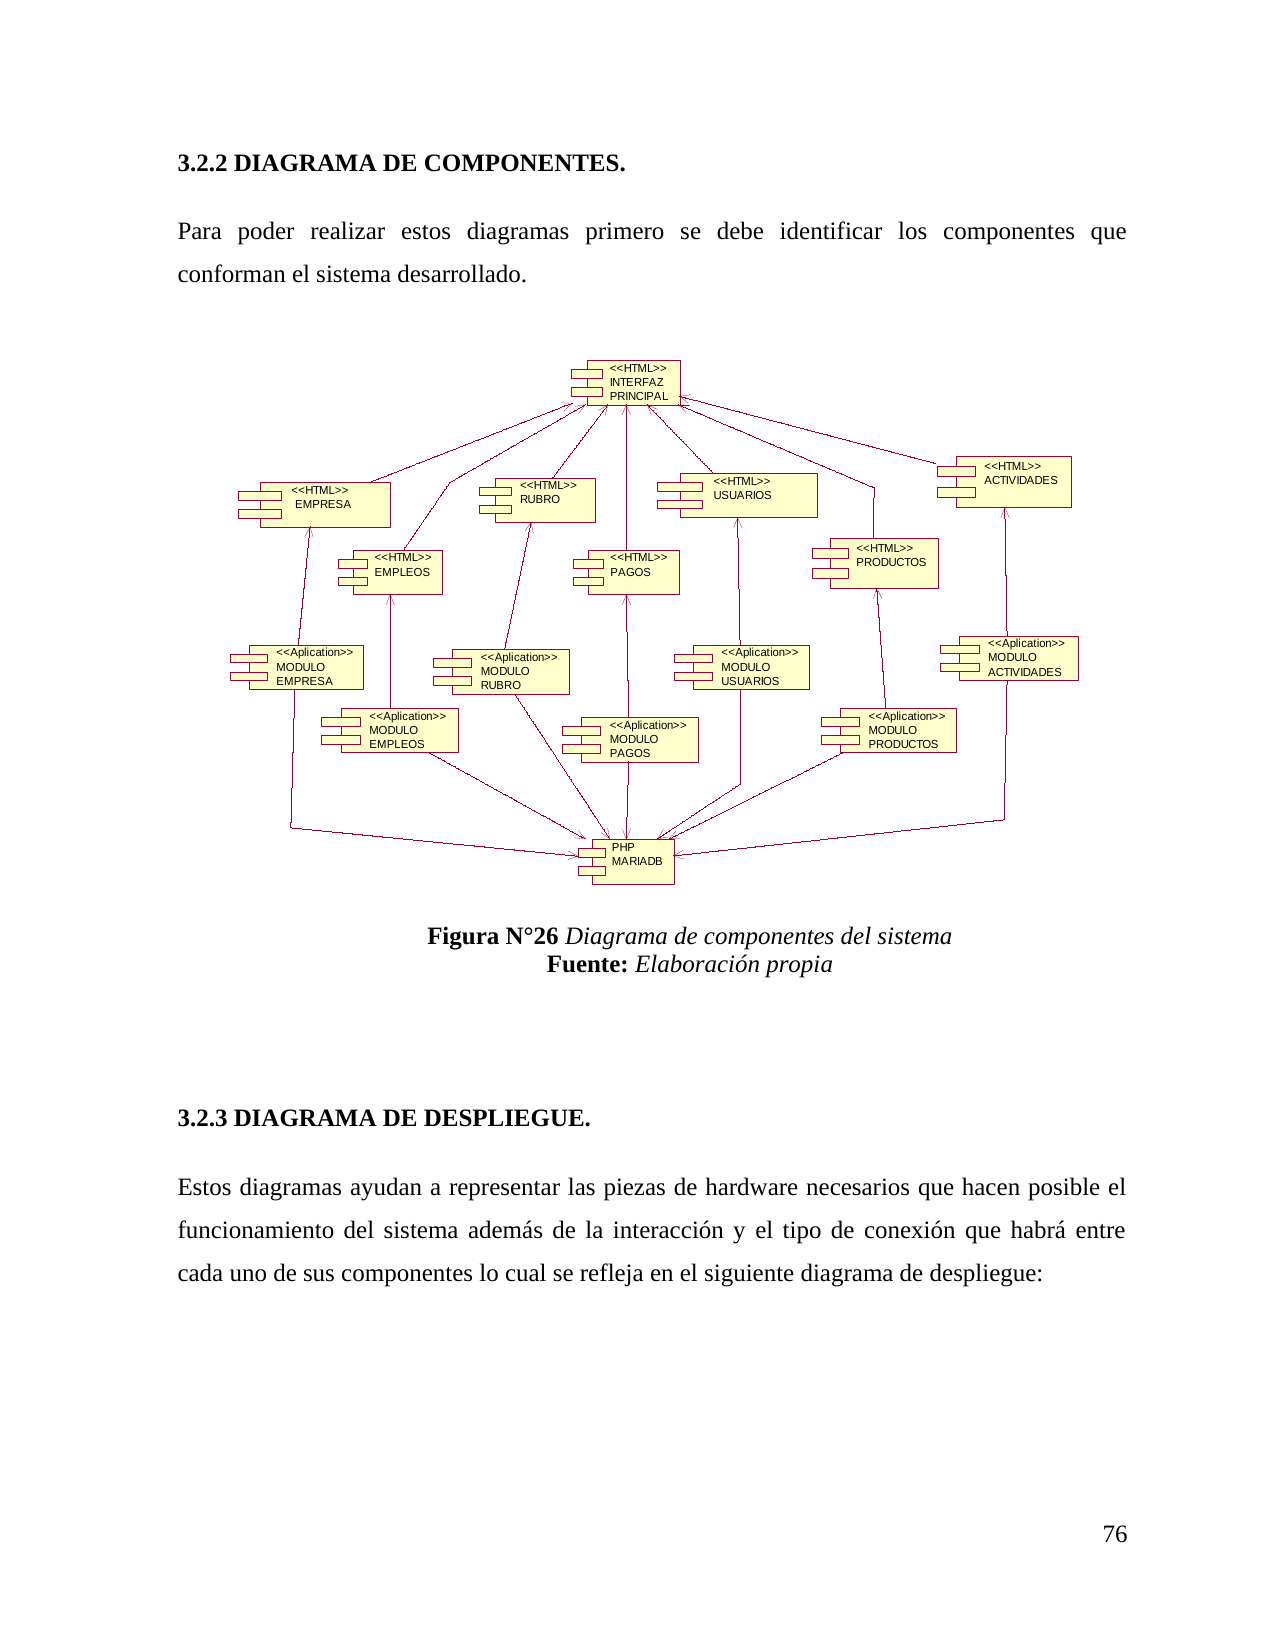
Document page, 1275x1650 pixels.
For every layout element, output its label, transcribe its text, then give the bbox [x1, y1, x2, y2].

text 3.2.3 DIAGRAMA DE DESPLIEGUE. [177, 1103, 1127, 1132]
text Para poder realizar estos diagramas primero se debe identificar los componentes que conforman el sistema desarrollado. [177, 216, 1127, 288]
text 3.2.2 DIAGRAMA DE COMPONENTES. [177, 148, 1127, 176]
text Estos diagramas ayudan a representar las piezas de hardware necesarios que hacen posible el funcionamiento del sistema además de la interacción y el tipo de conexión que habrá entre cada uno de sus componentes lo cual se refleja en el siguiente diagrama de despliegue: [177, 1172, 1127, 1287]
